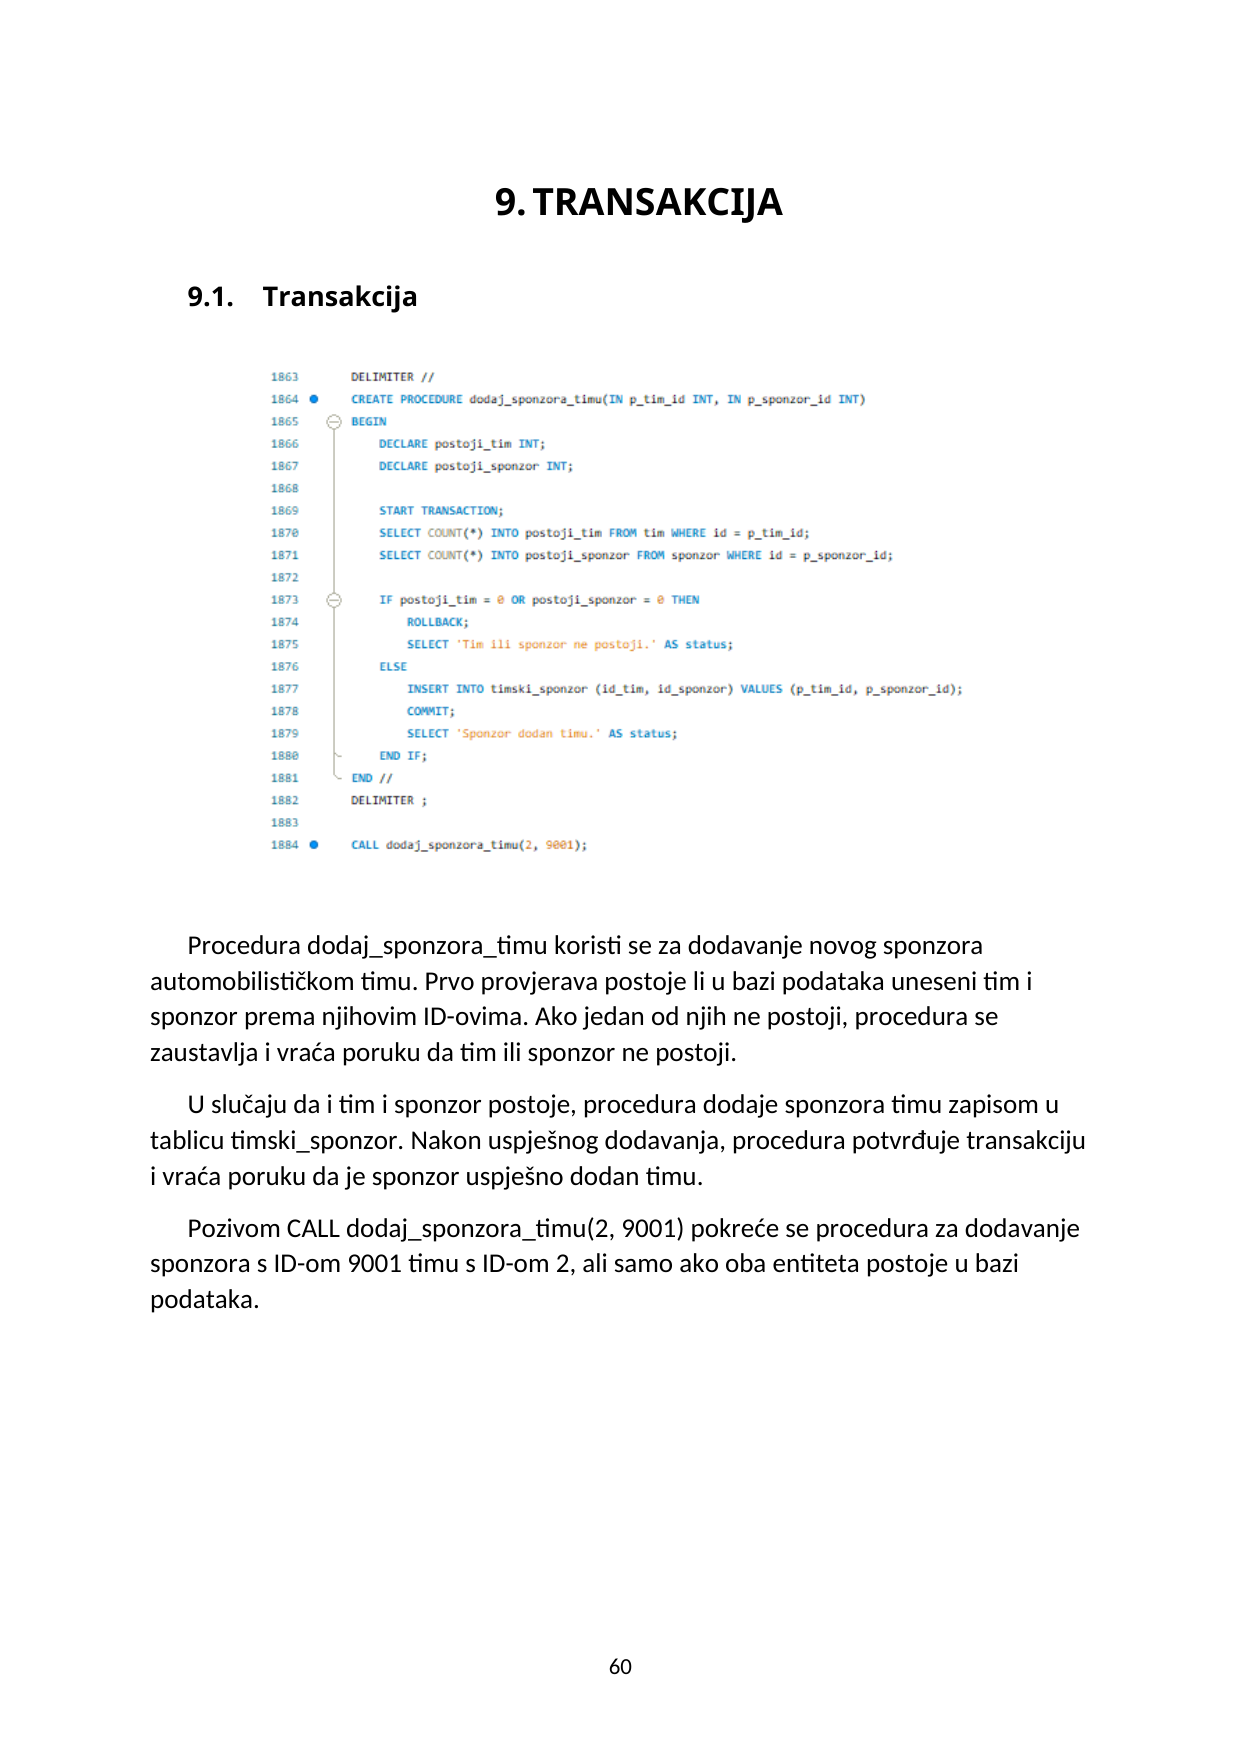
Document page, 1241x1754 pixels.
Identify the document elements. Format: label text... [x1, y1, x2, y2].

picture [264, 363, 976, 863]
text Pozivom CALL dodaj_sponzora_timu(2, 9001) pokreće se procedura za dodavanje sponzora s ID-om 9001 timu s ID-om 2, ali samo ako oba entiteta postoje u bazi podataka. [150, 1211, 1090, 1315]
subtitle TRANSAKCIJA [187, 175, 1090, 226]
text U slučaju da i tim i sponzor postoje, procedura dodaje sponzora timu zapisom u tablicu timski_sponzor. Nakon uspješnog dodavanja, procedura potvrđuje transakciju i vraća poruku da je sponzor uspješno dodan timu. [150, 1087, 1090, 1192]
text Procedura dodaj_sponzora_timu koristi se za dodavanje novog sponzora automobilističkom timu. Prvo provjerava postoje li u bazi podataka uneseni tim i sponzor prema njihovim ID-ovima. Ako jedan od njih ne postoji, procedura se zaustavlja i vraća poruku da tim ili sponzor ne postoji. [150, 928, 1090, 1068]
subtitle Transakcija [187, 277, 1090, 314]
